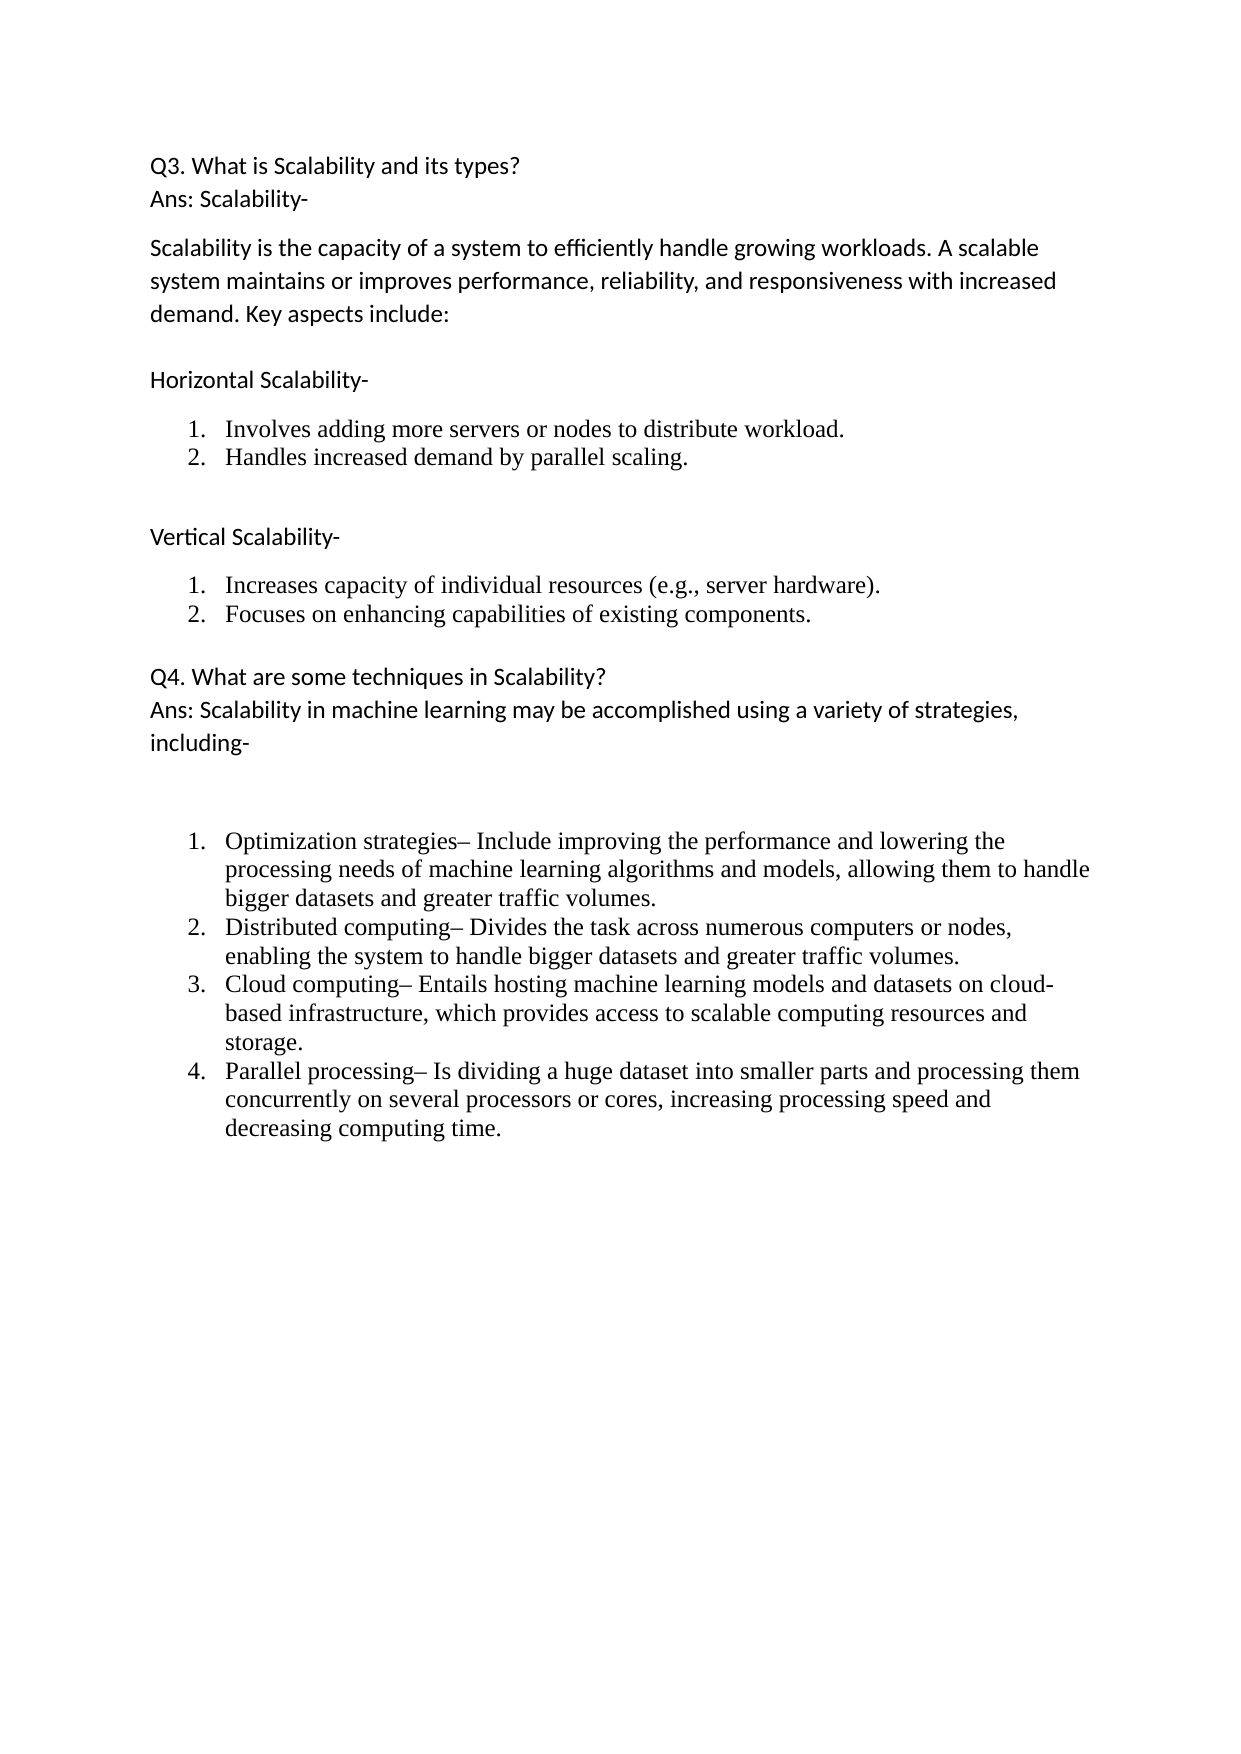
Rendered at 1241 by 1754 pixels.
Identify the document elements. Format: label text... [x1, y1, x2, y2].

list Involves adding more servers or nodes to distribute workload. [187, 414, 1090, 442]
list Cloud computing– Entails hosting machine learning models and datasets on cloud-based infrastructure, which provides access to scalable computing resources and storage. [187, 969, 1090, 1056]
list Handles increased demand by parallel scaling. [187, 442, 1090, 471]
list Parallel processing– Is dividing a huge dataset into smaller parts and processing them concurrently on several processors or cores, increasing processing speed and decreasing computing time. [187, 1056, 1090, 1171]
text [150, 150, 1090, 213]
list Distributed computing– Divides the task across numerous computers or nodes, enabling the system to handle bigger datasets and greater traffic volumes. [187, 912, 1090, 969]
text Q4. What are some techniques in Scalability? Ans: Scalability in machine learning may be accomplished using a variety of strategies, including- [150, 628, 1090, 757]
list Optimization strategies– Include improving the performance and lowering the processing needs of machine learning algorithms and models, allowing them to handle bigger datasets and greater traffic volumes. [187, 826, 1090, 912]
list Increases capacity of individual resources (e.g., server hardware). [187, 570, 1090, 599]
text Vertical Scalability- [150, 521, 1090, 551]
text Scalability is the capacity of a system to efficiently handle growing workloads. A scalable system maintains or improves performance, reliability, and responsiveness with increased demand. Key aspects include: Horizontal Scalability- [150, 232, 1090, 395]
list Focuses on enhancing capabilities of existing components. [187, 599, 1090, 628]
